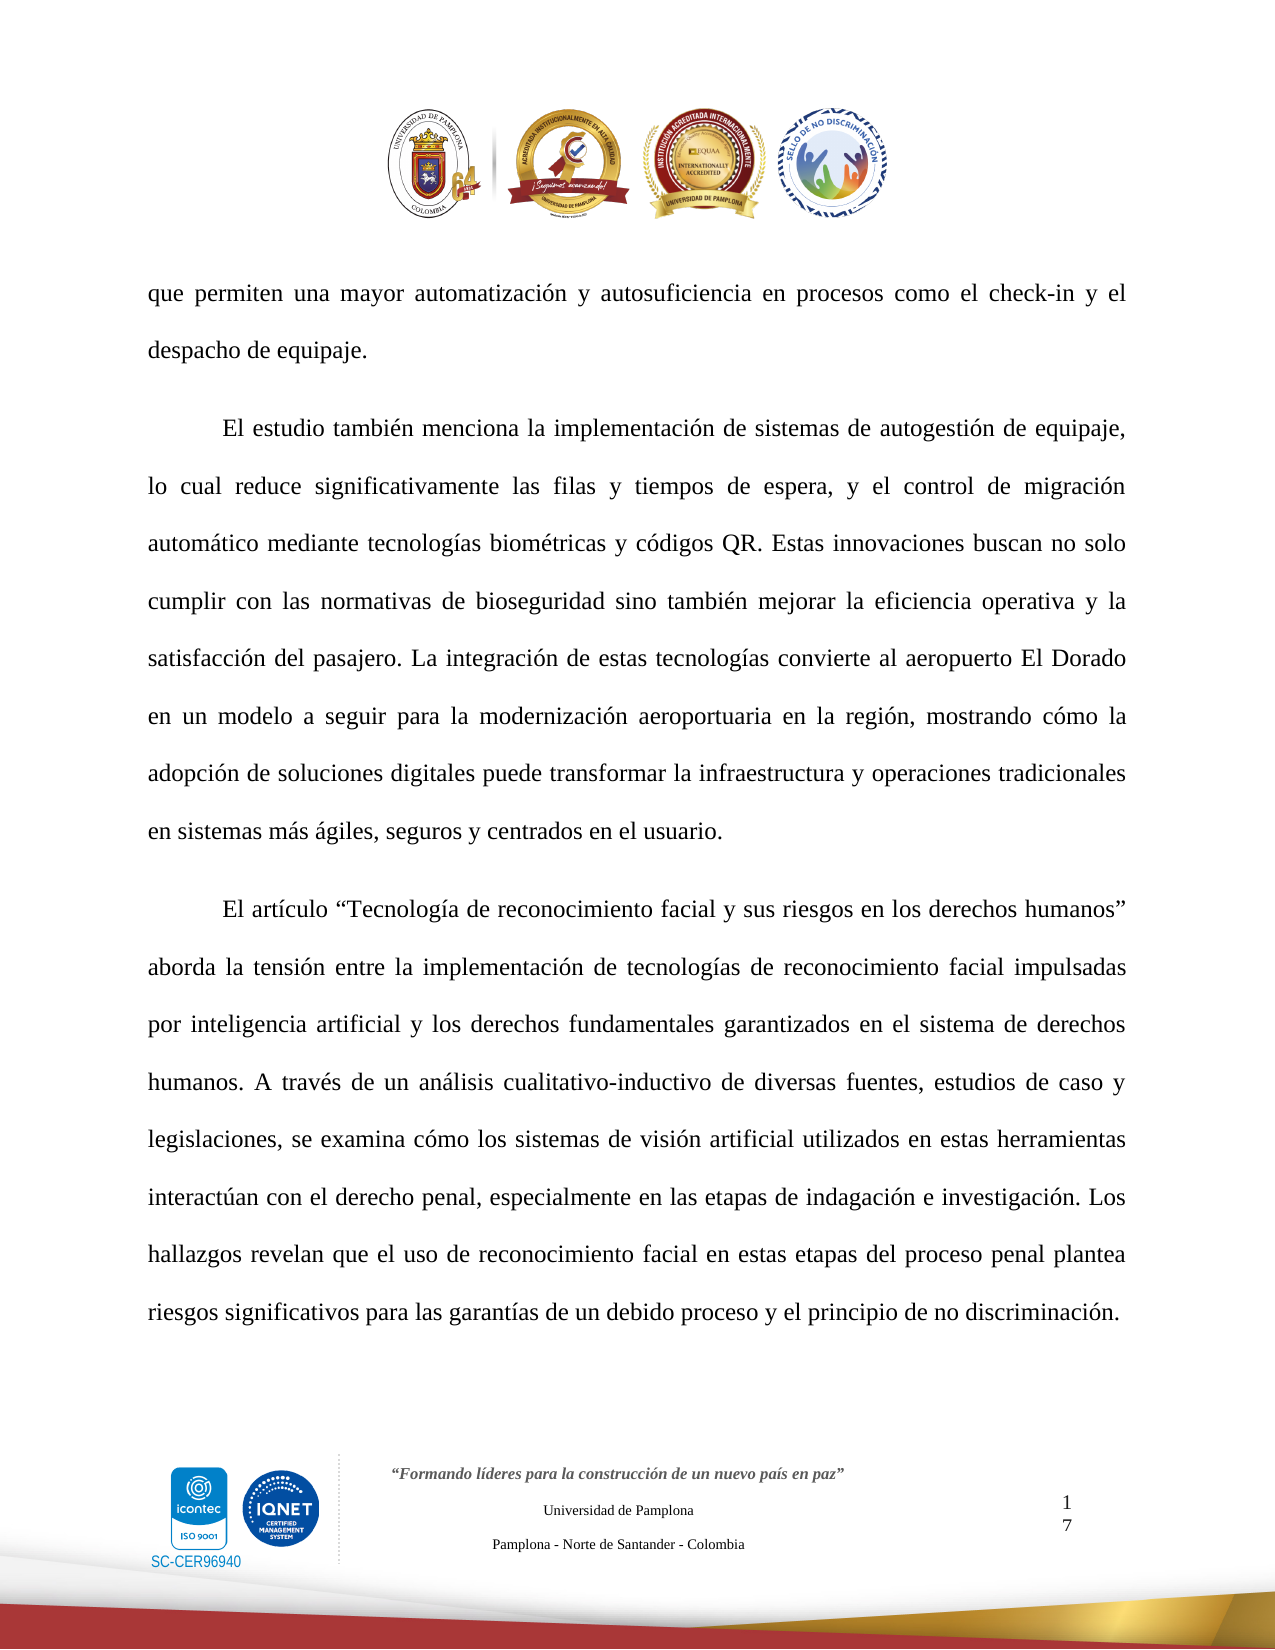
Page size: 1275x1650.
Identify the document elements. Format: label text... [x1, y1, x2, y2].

picture [0, 1464, 1275, 1649]
text El artículo “Tecnología de reconocimiento facial y sus riesgos en los derechos humanos” aborda la tensión entre la implementación de tecnologías de reconocimiento facial impulsadas por inteligencia artificial y los derechos fundamentales garantizados en el sistema de derechos humanos. A través de un análisis cualitativo-inductivo de diversas fuentes, estudios de caso y legislaciones, se examina cómo los sistemas de visión artificial utilizados en estas herramientas interactúan con el derecho penal, especialmente en las etapas de indagación e investigación. Los hallazgos revelan que el uso de reconocimiento facial en estas etapas del proceso penal plantea riesgos significativos para las garantías de un debido proceso y el principio de no discriminación. [148, 894, 1127, 1326]
text El estudio también menciona la implementación de sistemas de autogestión de equipaje, lo cual reduce significativamente las filas y tiempos de espera, y el control de migración automático mediante tecnologías biométricas y códigos QR. Estas innovaciones buscan no solo cumplir con las normativas de bioseguridad sino también mejorar la eficiencia operativa y la satisfacción del pasajero. La integración de estas tecnologías convierte al aeropuerto El Dorado en un modelo a seguir para la modernización aeroportuaria en la región, mostrando cómo la adopción de soluciones digitales puede transformar la infraestructura y operaciones tradicionales en sistemas más ágiles, seguros y centrados en el usuario. [148, 413, 1127, 845]
picture [383, 98, 892, 229]
